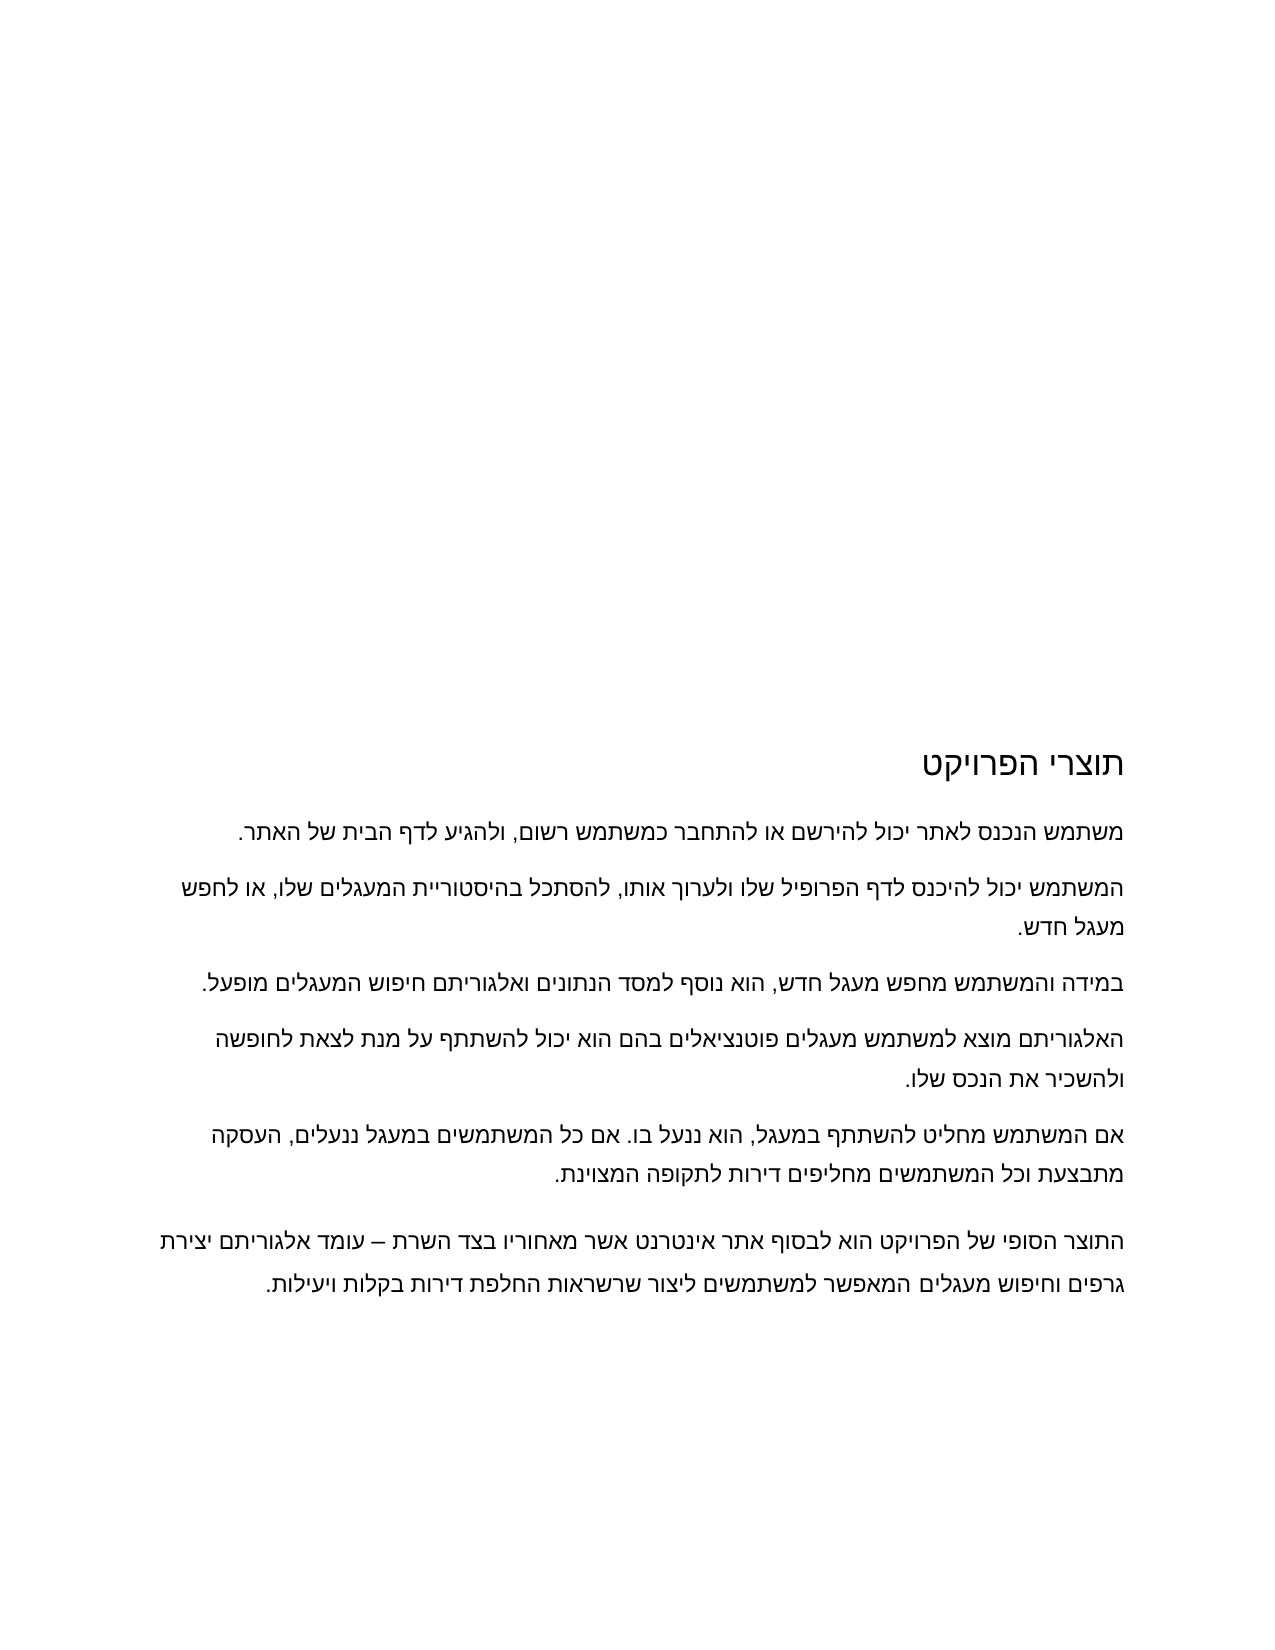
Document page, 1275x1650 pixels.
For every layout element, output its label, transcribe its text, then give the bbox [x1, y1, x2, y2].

text משתמש הנכנס לאתר יכול להירשם או להתחבר כמשתמש רשום, ולהגיע לדף הבית של האתר. [150, 818, 1125, 845]
text תוצרי הפרויקט [150, 744, 1125, 783]
text במידה והמשתמש מחפש מעגל חדש, הוא נוסף למסד הנתונים ואלגוריתם חיפוש המעגלים מופעל. [150, 970, 1125, 997]
text האלגוריתם מוצא למשתמש מעגלים פוטנציאלים בהם הוא יכול להשתתף על מנת לצאת לחופשה ולהשכיר את הנכס שלו. [150, 1026, 1125, 1092]
text התוצר הסופי של הפרויקט הוא לבסוף אתר אינטרנט אשר מאחוריו בצד השרת – עומד אלגוריתם יצירת גרפים וחיפוש מעגלים המאפשר למשתמשים ליצור שרשראות החלפת דירות בקלות ויעילות. [150, 1226, 1125, 1298]
text אם המשתמש מחליט להשתתף במעגל, הוא ננעל בו. אם כל המשתמשים במעגל ננעלים, העסקה מתבצעת וכל המשתמשים מחליפים דירות לתקופה המצוינת. [150, 1122, 1125, 1188]
text המשתמש יכול להיכנס לדף הפרופיל שלו ולערוך אותו, להסתכל בהיסטוריית המעגלים שלו, או לחפש מעגל חדש. [150, 874, 1125, 940]
